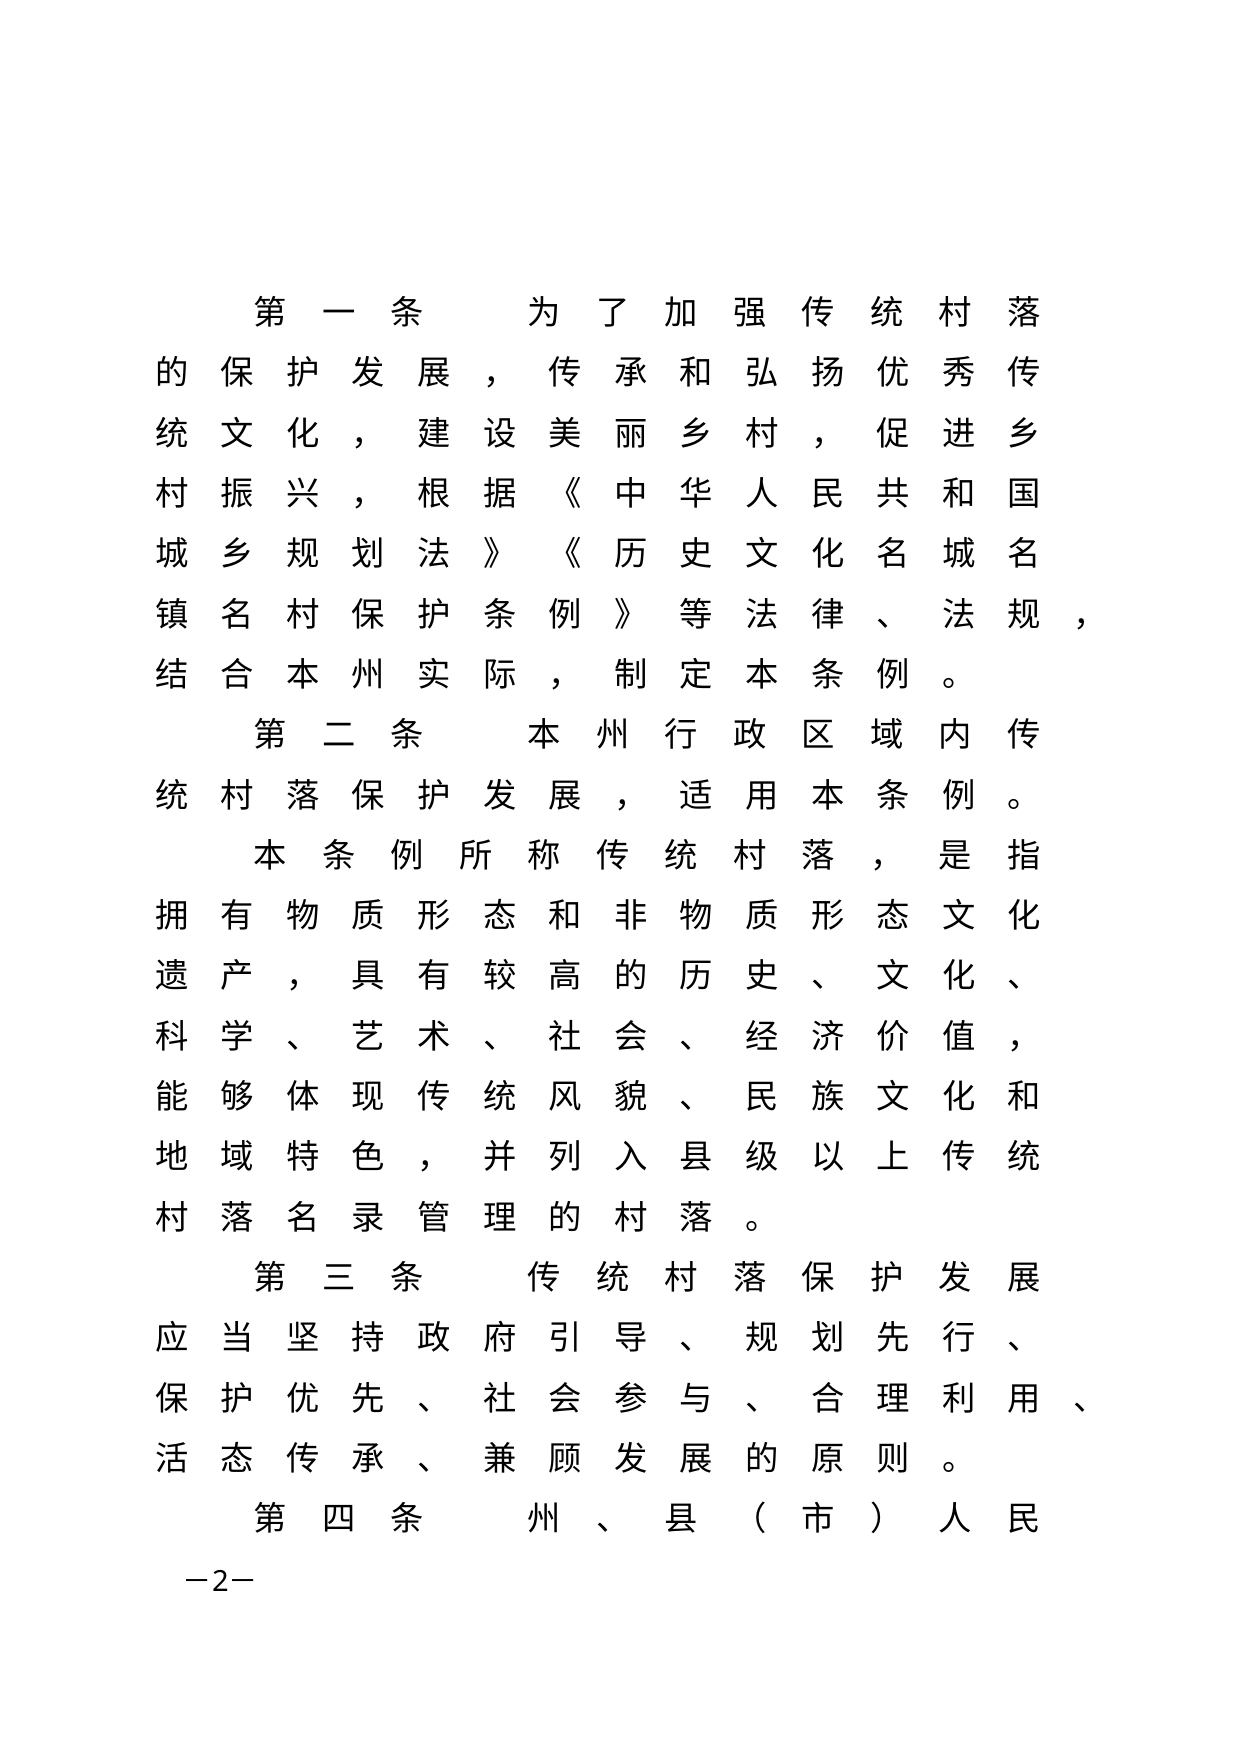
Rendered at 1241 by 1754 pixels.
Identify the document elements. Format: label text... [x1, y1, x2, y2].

text 第一条 为了加强传统村落的保护发展，传承和弘扬优秀传统文化，建设美丽乡村，促进乡村振兴，根据《中华人民共和国城乡规划法》《历史文化名城名镇名村保护条例》等法律、法规，结合本州实际，制定本条例。 [155, 280, 1073, 702]
text 第三条 传统村落保护发展应当坚持政府引导、规划先行、保护优先、社会参与、合理利用、活态传承、兼顾发展的原则。 [155, 1245, 1073, 1486]
text 第二条 本州行政区域内传统村落保护发展，适用本条例。 [155, 702, 1073, 823]
text 本条例所称传统村落，是指拥有物质形态和非物质形态文化遗产，具有较高的历史、文化、科学、艺术、社会、经济价值，能够体现传统风貌、民族文化和地域特色，并列入县级以上传统村落名录管理的村落。 [155, 823, 1073, 1245]
text 第四条 州、县（市）人民政府应当加强对传统村落保护发展工作的领导，将传统村落保护发展纳入国民经济和社会发展规划、国土空间规划，按照相关规定，所需费用纳入同级财政预算；整合财政资金，统筹解决本行政区域传统村落保护发展中的重大问题。 [155, 1486, 1073, 1546]
